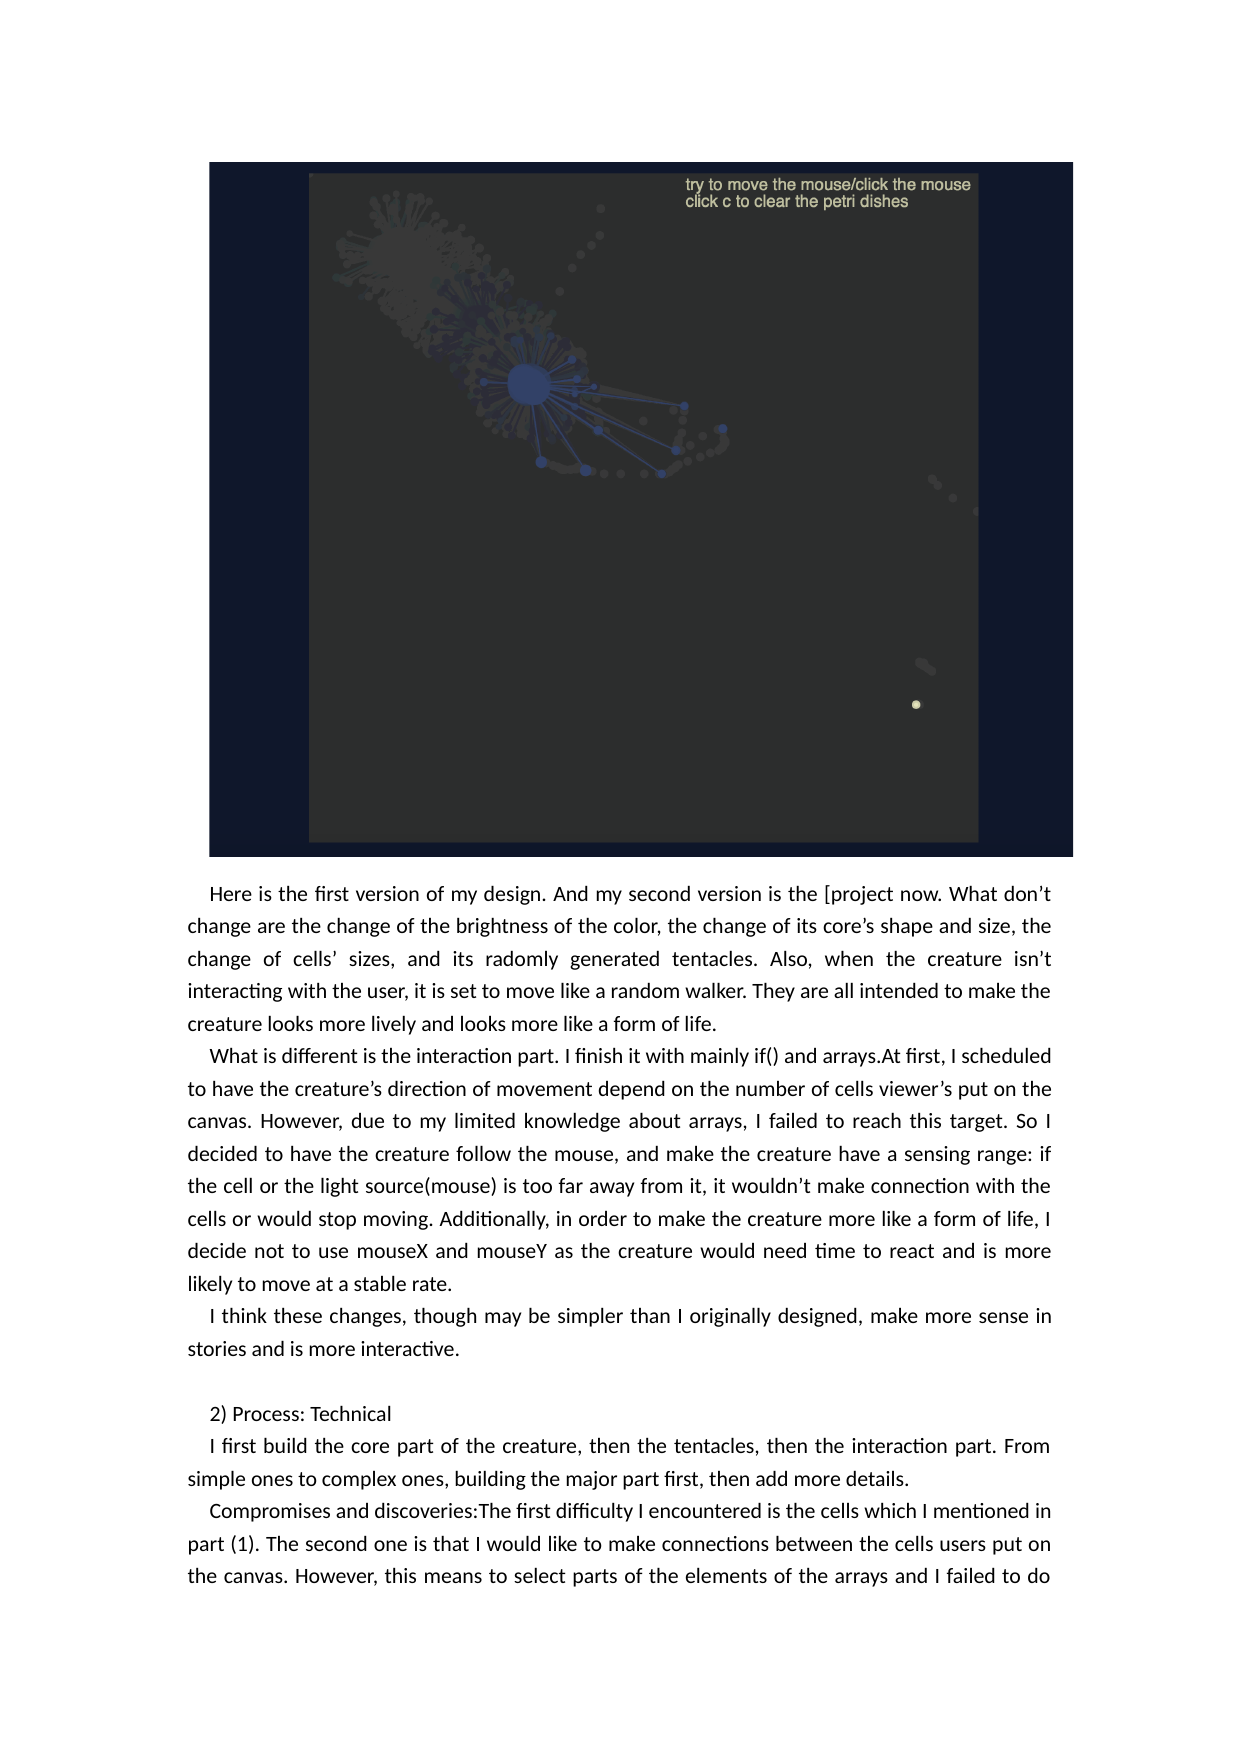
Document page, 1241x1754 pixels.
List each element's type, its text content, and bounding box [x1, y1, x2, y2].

picture [209, 162, 1074, 857]
list I first build the core part of the creature, then the tentacles, then the interaction part. From simple ones to complex ones, building the major part first, then add more details. [187, 1429, 1053, 1494]
list Process: Technical [187, 1397, 1053, 1429]
text I think these changes, though may be simpler than I originally designed, make more sense in stories and is more interactive. [187, 1299, 1053, 1364]
text Here is the first version of my design. And my second version is the [project now. What don’t change are the change of the brightness of the color, the change of its core’s shape and size, the change of cells’ sizes, and its radomly generated tentacles. Also, when the creature isn’t interacting with the user, it is set to move like a random walker. They are all intended to make the creature looks more lively and looks more like a form of life. [187, 877, 1053, 1039]
text What is different is the interaction part. I finish it with mainly if() and arrays.At first, I scheduled to have the creature’s direction of movement depend on the number of cells viewer’s put on the canvas. However, due to my limited knowledge about arrays, I failed to reach this target. So I decided to have the creature follow the mouse, and make the creature have a sensing range: if the cell or the light source(mouse) is too far away from it, it wouldn’t make connection with the cells or would stop moving. Additionally, in order to make the creature more like a form of life, I decide not to use mouseX and mouseY as the creature would need time to react and is more likely to move at a stable rate. [187, 1039, 1053, 1299]
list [187, 1494, 1053, 1592]
